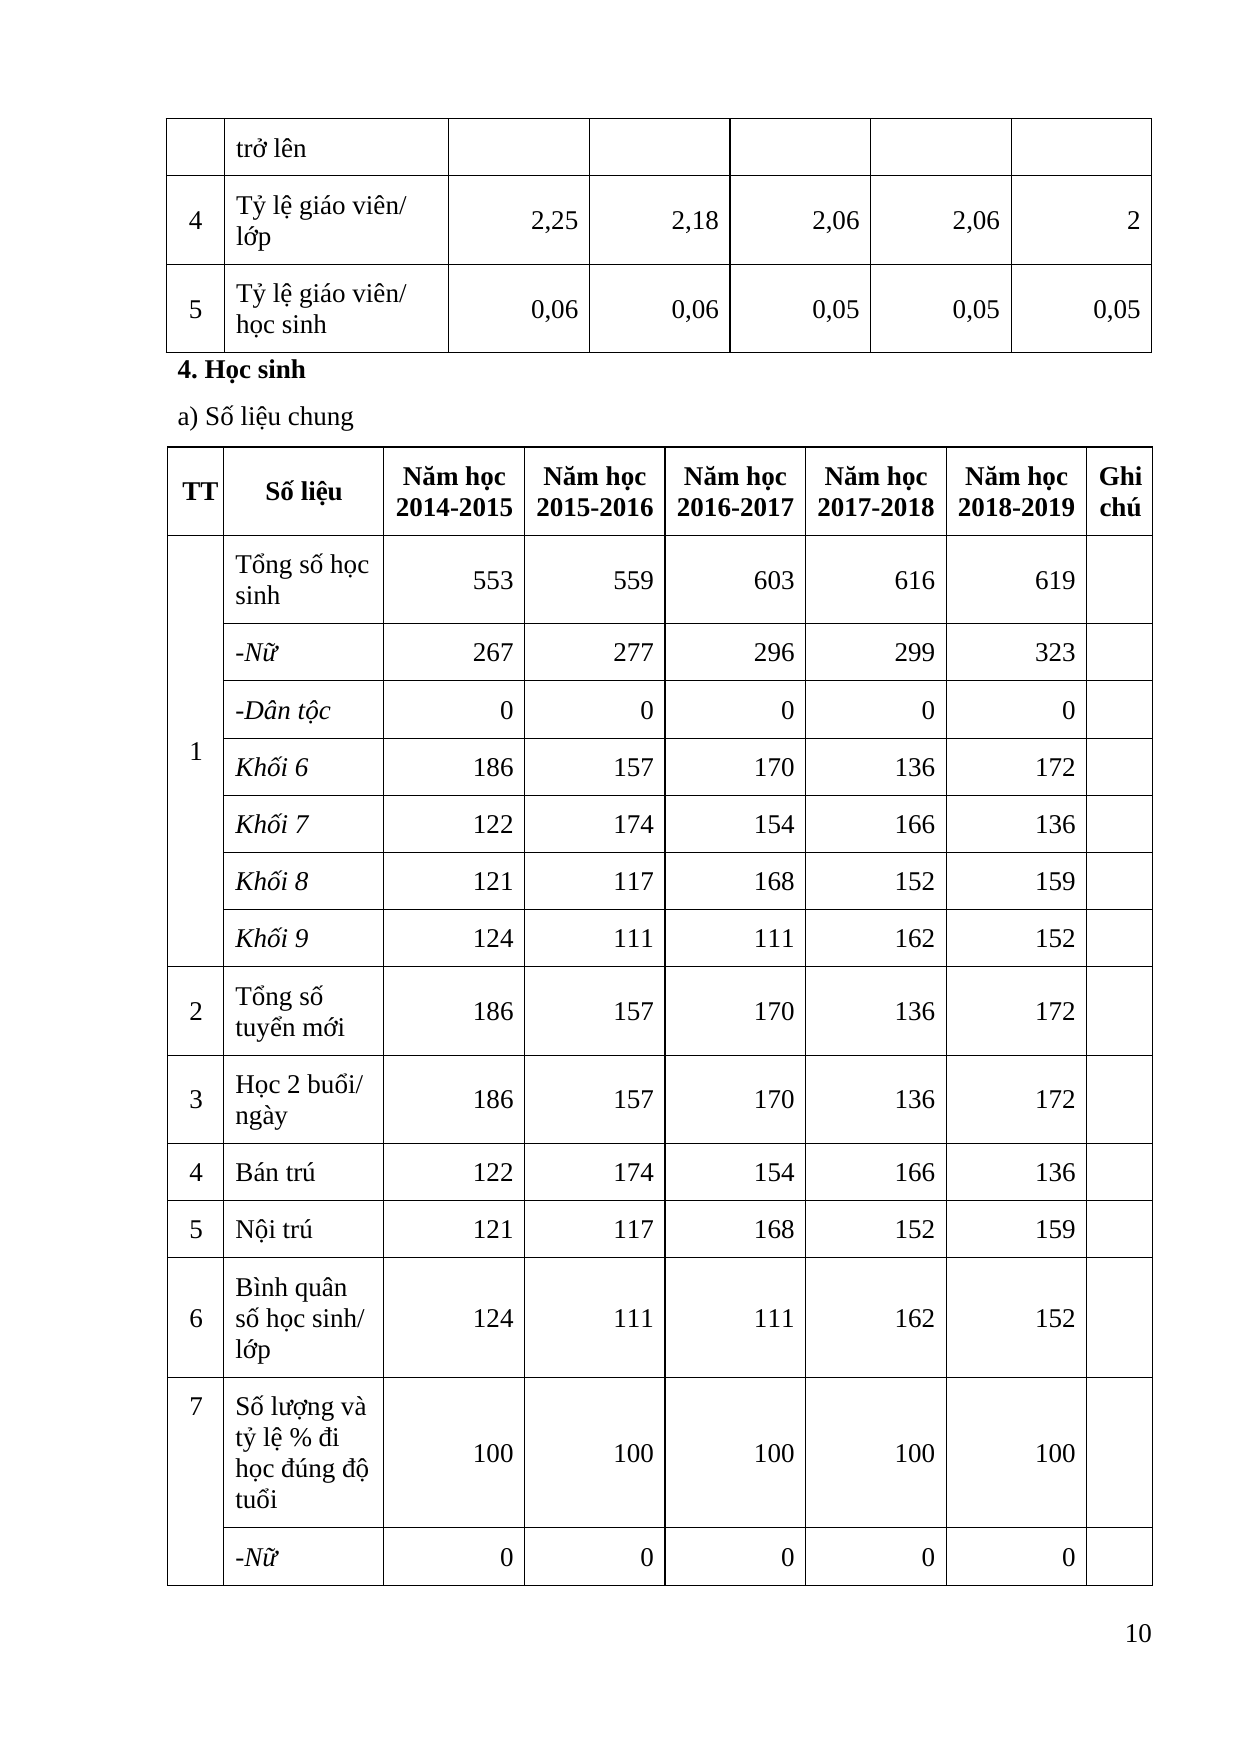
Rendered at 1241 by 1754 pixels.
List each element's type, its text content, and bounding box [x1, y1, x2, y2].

table_header Năm học 2017-2018 [806, 448, 946, 535]
table_cell Khối 9 [224, 910, 383, 966]
table_cell 166 [806, 796, 946, 852]
table_cell 172 [947, 1056, 1086, 1143]
table_cell 174 [525, 1144, 664, 1200]
table_cell 2,25 [449, 176, 589, 264]
table_cell 277 [525, 624, 664, 680]
table_cell 152 [806, 1201, 946, 1257]
table_cell 100 [666, 1378, 805, 1527]
table_header Năm học 2016-2017 [666, 448, 805, 535]
table_cell 122 [384, 796, 524, 852]
table_cell 100 [525, 1378, 664, 1527]
table_cell 152 [947, 910, 1086, 966]
table_cell [1087, 1378, 1152, 1527]
table_cell 186 [384, 739, 524, 794]
table_cell 111 [666, 910, 805, 966]
table_cell 136 [947, 796, 1086, 852]
table_cell 0 [947, 1528, 1086, 1584]
table_cell 0 [449, 119, 589, 175]
table_cell 136 [806, 1056, 946, 1143]
text 4. Học sinh [177, 353, 1152, 384]
table_cell 0 [1012, 119, 1151, 175]
table_cell 152 [806, 853, 946, 909]
table_cell 0 [947, 681, 1086, 737]
table_cell 619 [947, 536, 1086, 623]
table_cell 2,06 [731, 176, 870, 264]
table_cell 111 [525, 910, 664, 966]
table_cell 2 [168, 967, 223, 1054]
table_cell [1087, 739, 1152, 794]
table_cell [1087, 1201, 1152, 1257]
table_cell 0,05 [731, 265, 870, 352]
table_cell 157 [525, 739, 664, 794]
table_cell [1087, 967, 1152, 1054]
table_cell 0 [525, 1528, 664, 1584]
table_cell [1087, 536, 1152, 623]
table_cell 168 [666, 853, 805, 909]
table_cell 296 [666, 624, 805, 680]
table_cell 136 [947, 1144, 1086, 1200]
table_cell Khối 8 [224, 853, 383, 909]
table_cell 121 [384, 853, 524, 909]
table_cell 616 [806, 536, 946, 623]
text a) Số liệu chung [177, 400, 1152, 431]
table_cell 7 [168, 1378, 223, 1584]
table_cell Bình quân số học sinh/ lớp [224, 1258, 383, 1377]
table_cell [1087, 1056, 1152, 1143]
table_cell 117 [525, 853, 664, 909]
table_cell -Nữ [224, 624, 383, 680]
table_cell 0,05 [1012, 265, 1151, 352]
table_cell 0 [871, 119, 1011, 175]
table_cell [1087, 853, 1152, 909]
table_cell 172 [947, 739, 1086, 794]
table_cell [1087, 1528, 1152, 1584]
table_cell 0 [525, 681, 664, 737]
table_cell 162 [806, 910, 946, 966]
table_cell -Nữ [224, 1528, 383, 1584]
table_cell 3 [168, 1056, 223, 1143]
table_cell Khối 6 [224, 739, 383, 794]
table_cell 4 [168, 1144, 223, 1200]
table_cell Nội trú [224, 1201, 383, 1257]
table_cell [225, 119, 448, 175]
table_cell 170 [666, 967, 805, 1054]
table_header Năm học 2015-2016 [525, 448, 664, 535]
table_cell 0,06 [590, 265, 729, 352]
table_cell Tỷ lệ giáo viên/ lớp [225, 176, 448, 264]
table_cell 170 [666, 739, 805, 794]
table_cell 186 [384, 967, 524, 1054]
table_cell 299 [806, 624, 946, 680]
table_cell Số lượng và tỷ lệ % đi học đúng độ tuổi [224, 1378, 383, 1527]
table_cell 136 [806, 739, 946, 794]
table_cell 124 [384, 910, 524, 966]
table_cell 172 [947, 967, 1086, 1054]
table_cell 0,06 [449, 265, 589, 352]
table_header Số liệu [224, 448, 383, 535]
table_cell [1087, 796, 1152, 852]
table_cell Tổng số học sinh [224, 536, 383, 623]
table_cell 2,18 [590, 176, 729, 264]
table_cell 174 [525, 796, 664, 852]
table_cell -Dân tộc [224, 681, 383, 737]
table_cell 6 [168, 1258, 223, 1377]
table_cell [1087, 1258, 1152, 1377]
table_cell Tổng số tuyển mới [224, 967, 383, 1054]
table_cell 559 [525, 536, 664, 623]
table_cell 0 [666, 1528, 805, 1584]
table_cell 0 [806, 1528, 946, 1584]
table_cell 152 [947, 1258, 1086, 1377]
table_cell 0 [731, 119, 870, 175]
table_cell [1087, 910, 1152, 966]
table_cell 0 [666, 681, 805, 737]
table_cell 2 [1012, 176, 1151, 264]
table_cell [1087, 681, 1152, 737]
table_cell Tỷ lệ giáo viên/ học sinh [225, 265, 448, 352]
table_cell 136 [806, 967, 946, 1054]
table_cell Bán trú [224, 1144, 383, 1200]
table_cell 162 [806, 1258, 946, 1377]
table_cell 0,05 [871, 265, 1011, 352]
table_header Ghi chú [1087, 448, 1152, 535]
table_cell 111 [525, 1258, 664, 1377]
table_cell 157 [525, 967, 664, 1054]
table_cell 170 [666, 1056, 805, 1143]
table_header Năm học 2018-2019 [947, 448, 1086, 535]
table_cell [1087, 624, 1152, 680]
table_cell 5 [167, 265, 224, 352]
table_cell 166 [806, 1144, 946, 1200]
table_cell 100 [384, 1378, 524, 1527]
table_cell Khối 7 [224, 796, 383, 852]
table_cell 159 [947, 853, 1086, 909]
table_cell 267 [384, 624, 524, 680]
table_cell 1 [168, 536, 223, 966]
table_cell 2,06 [871, 176, 1011, 264]
table_cell 3 [167, 119, 224, 175]
table_cell 117 [525, 1201, 664, 1257]
table_header Năm học 2014-2015 [384, 448, 524, 535]
table_cell 4 [167, 176, 224, 264]
table_cell 100 [806, 1378, 946, 1527]
table_cell 124 [384, 1258, 524, 1377]
table_header TT [168, 448, 223, 535]
table_cell Học 2 buổi/ ngày [224, 1056, 383, 1143]
table_cell 122 [384, 1144, 524, 1200]
table_cell 323 [947, 624, 1086, 680]
table_cell 3 [590, 119, 729, 175]
table_cell 157 [525, 1056, 664, 1143]
table_cell 111 [666, 1258, 805, 1377]
table_cell [1087, 1144, 1152, 1200]
table_cell 168 [666, 1201, 805, 1257]
table_cell 154 [666, 796, 805, 852]
table_cell 0 [384, 1528, 524, 1584]
table_cell 159 [947, 1201, 1086, 1257]
table_cell 121 [384, 1201, 524, 1257]
table_cell 5 [168, 1201, 223, 1257]
table_cell 603 [666, 536, 805, 623]
table_cell 0 [384, 681, 524, 737]
table_cell 553 [384, 536, 524, 623]
table_cell 186 [384, 1056, 524, 1143]
table_cell 0 [806, 681, 946, 737]
table_cell 100 [947, 1378, 1086, 1527]
table_cell 154 [666, 1144, 805, 1200]
